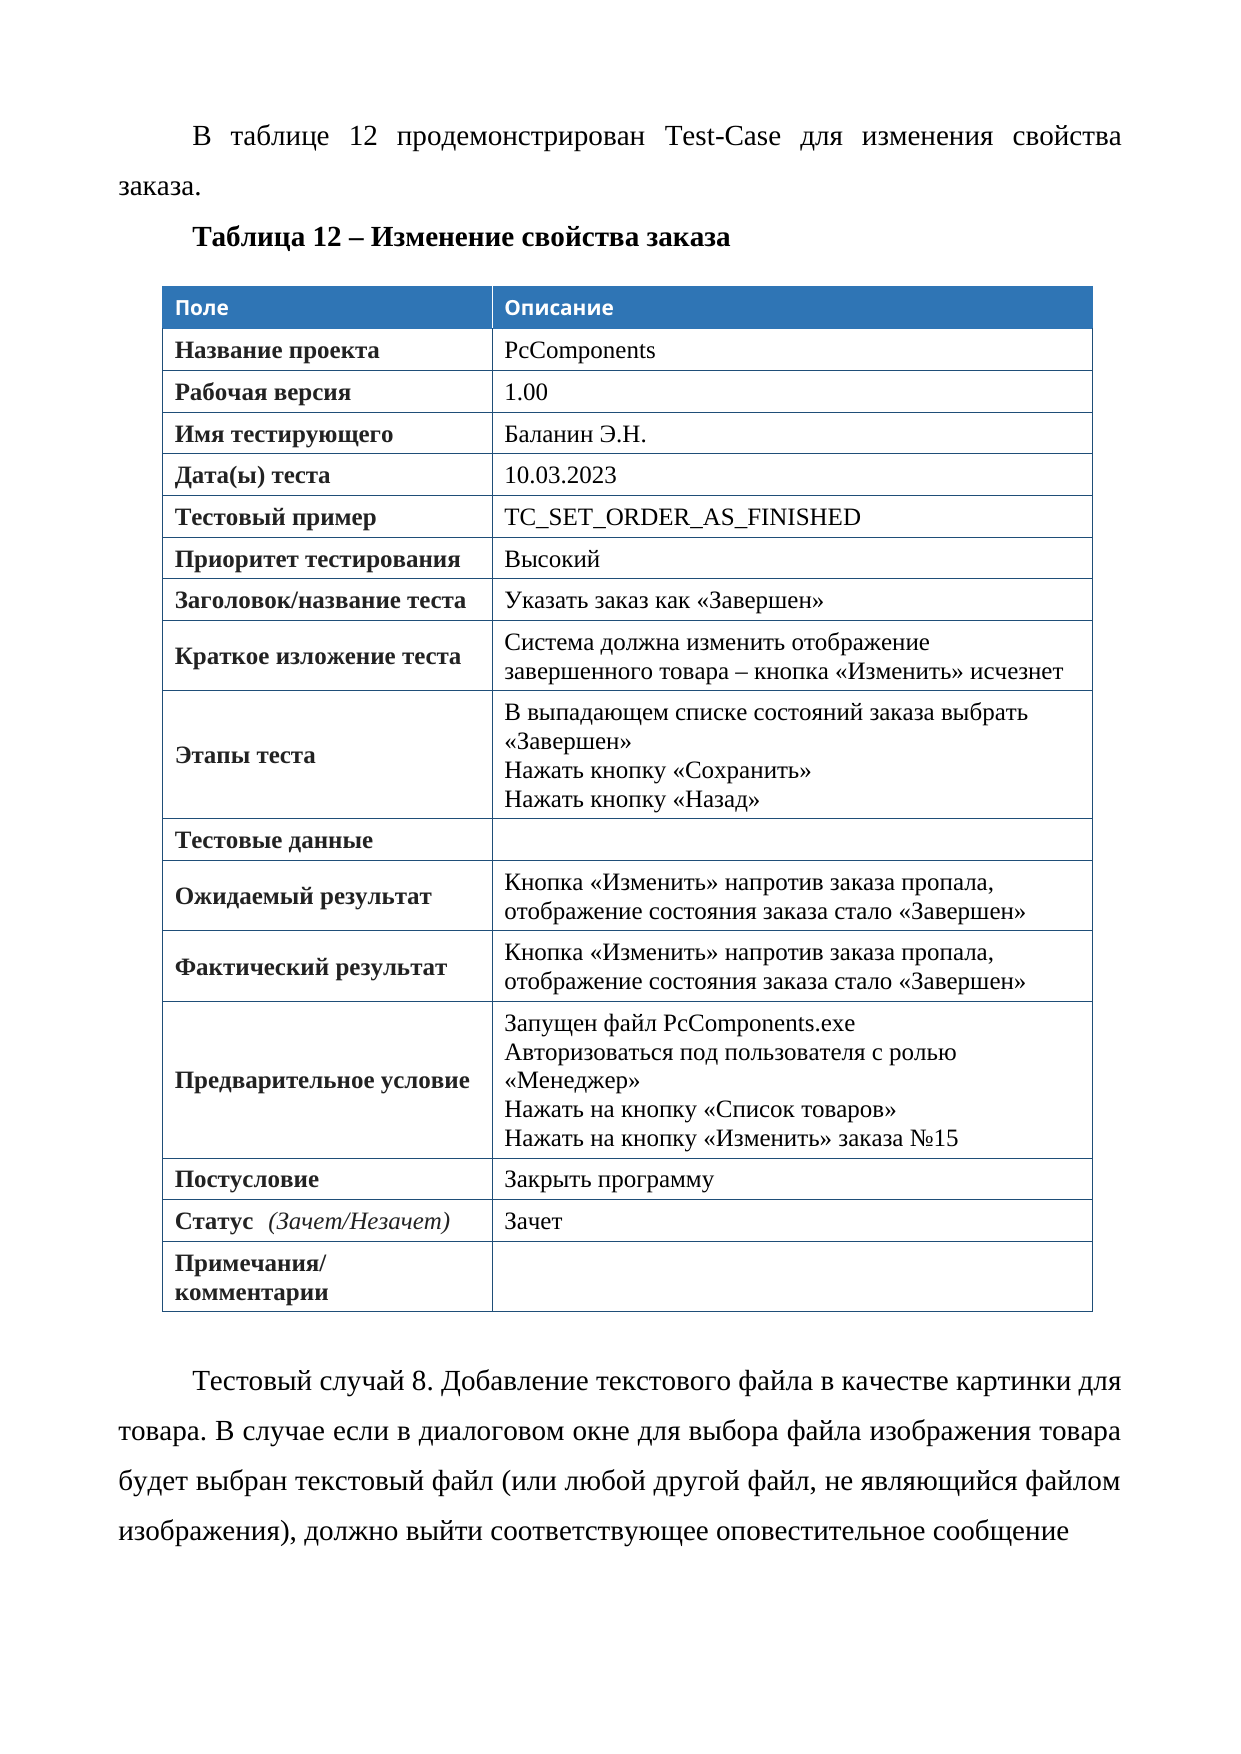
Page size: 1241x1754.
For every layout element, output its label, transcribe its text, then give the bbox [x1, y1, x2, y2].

table_cell [493, 1242, 1092, 1311]
text Таблица 12 – Изменение свойства заказа [118, 219, 1122, 252]
table_cell В выпадающем списке состояний заказа выбрать «Завершен» Нажать кнопку «Сохранить» Нажать кнопку «Назад» [493, 691, 1092, 818]
table_header Поле [163, 286, 492, 328]
table_cell Постусловие [163, 1159, 492, 1199]
table_cell TC_SET_ORDER_AS_FINISHED [493, 496, 1092, 537]
table_cell Этапы теста [163, 691, 492, 818]
table_cell Краткое изложение теста [163, 621, 492, 690]
table_cell Кнопка «Изменить» напротив заказа пропала, отображение состояния заказа стало «Завершен» [493, 931, 1092, 1001]
table_cell [493, 819, 1092, 860]
table_cell Ожидаемый результат [163, 861, 492, 930]
table_cell Зачет [493, 1200, 1092, 1241]
table_cell Баланин Э.Н. [493, 413, 1092, 453]
table_cell Фактический результат [163, 931, 492, 1001]
table_cell Статус (Зачет/Незачет) [163, 1200, 492, 1241]
table_cell 1.00 [493, 371, 1092, 412]
table_cell Предварительное условие [163, 1002, 492, 1157]
table_cell Рабочая версия [163, 371, 492, 412]
table_header Описание [493, 286, 1092, 328]
table_cell Система должна изменить отображение завершенного товара – кнопка «Изменить» исчезнет [493, 621, 1092, 690]
table_cell Высокий [493, 538, 1092, 578]
table_cell PcComponents [493, 329, 1092, 370]
table_cell Название проекта [163, 329, 492, 370]
table_cell Запущен файл PcComponents.exe Авторизоваться под пользователя с ролью «Менеджер» Нажать на кнопку «Список товаров» Нажать на кнопку «Изменить» заказа №15 [493, 1002, 1092, 1157]
table_cell Имя тестирующего [163, 413, 492, 453]
table_cell Приоритет тестирования [163, 538, 492, 578]
table_cell Тестовый пример [163, 496, 492, 537]
table_cell Тестовые данные [163, 819, 492, 860]
table_cell Заголовок/название теста [163, 579, 492, 620]
table_cell Закрыть программу [493, 1159, 1092, 1199]
text Тестовый случай 8. Добавление текстового файла в качестве картинки для товара. В случае если в диалоговом окне для выбора файла изображения товара будет выбран текстовый файл (или любой другой файл, не являющийся файлом изображения), должно выйти соответствующее оповестительное сообщение [118, 1363, 1122, 1547]
table_cell Кнопка «Изменить» напротив заказа пропала, отображение состояния заказа стало «Завершен» [493, 861, 1092, 930]
table_cell 10.03.2023 [493, 454, 1092, 495]
table_cell Примечания/комментарии [163, 1242, 492, 1311]
table_cell Указать заказ как «Завершен» [493, 579, 1092, 620]
text В таблице 12 продемонстрирован Test-Case для изменения свойства заказа. [118, 118, 1122, 202]
table_cell Дата(ы) теста [163, 454, 492, 495]
